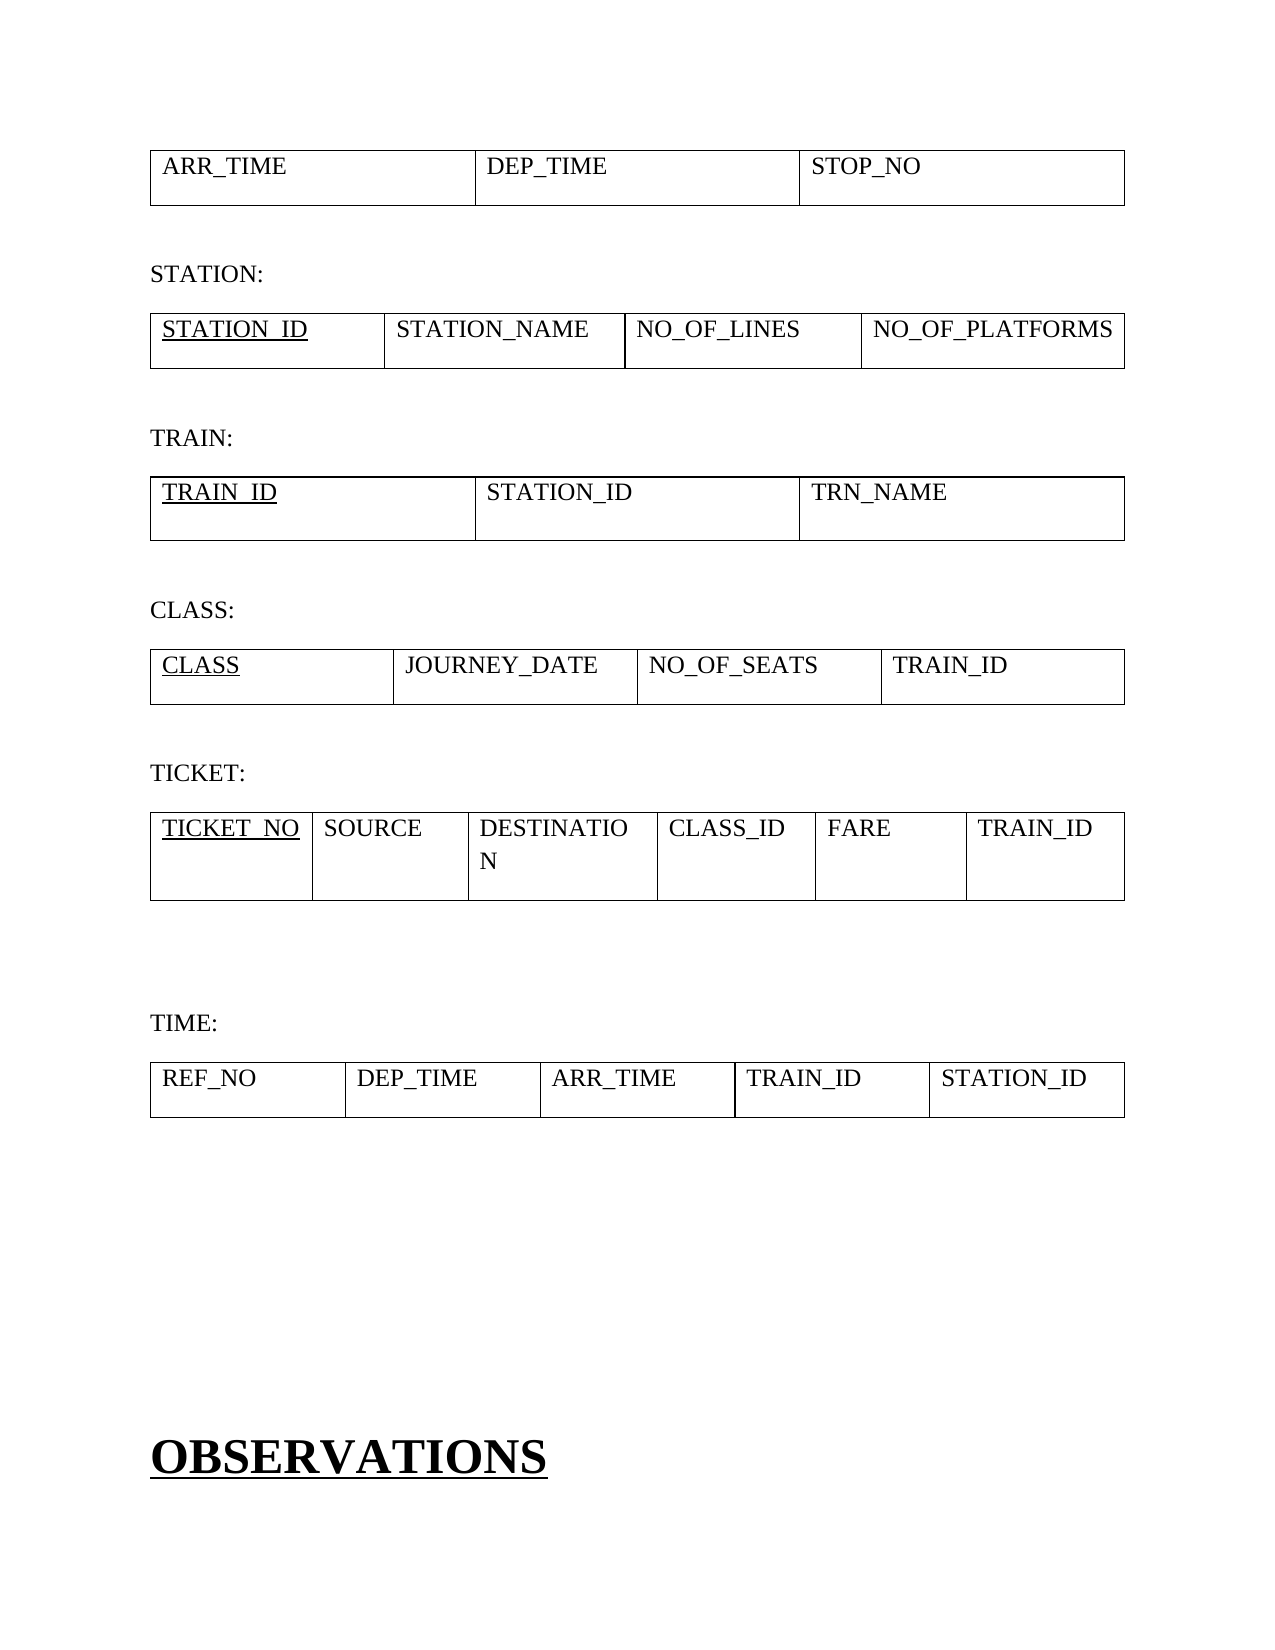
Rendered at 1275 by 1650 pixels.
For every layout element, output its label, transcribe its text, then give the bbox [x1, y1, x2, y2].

table_header NO_OF_PLATFORMS [862, 314, 1124, 368]
table_header TICKET_NO [151, 813, 312, 900]
table_header DEP_TIME [346, 1063, 540, 1117]
text TRAIN: [150, 423, 1125, 451]
table_header STATION_ID [930, 1063, 1124, 1117]
text STATION: [150, 259, 1125, 288]
table_header TRAIN_ID [882, 650, 1124, 703]
table_header DEP_TIME [476, 151, 799, 204]
text OBSERVATIONS [150, 1427, 1125, 1484]
table_header ARR_TIME [541, 1063, 734, 1117]
table_header STATION_ID [476, 478, 799, 540]
table_header TRAIN_ID [151, 478, 475, 540]
table_header STATION_NAME [385, 314, 624, 368]
table_header DESTINATION [469, 813, 657, 900]
table_header REF_NO [151, 1063, 345, 1117]
table_header JOURNEY_DATE [394, 650, 637, 703]
table_header CLASS [151, 650, 393, 703]
table_header SOURCE [313, 813, 468, 900]
table_header FARE [816, 813, 966, 900]
table_header TRN_NAME [800, 478, 1124, 540]
text CLASS: [150, 595, 1125, 624]
text TIME: [150, 1008, 1125, 1037]
table_header STOP_NO [800, 151, 1124, 204]
table_header TRAIN_ID [736, 1063, 929, 1117]
table_header NO_OF_LINES [626, 314, 861, 368]
table_header NO_OF_SEATS [638, 650, 881, 703]
table_header TRAIN_ID [967, 813, 1124, 900]
text TICKET: [150, 758, 1125, 787]
table_header ARR_TIME [151, 151, 475, 204]
table_header STATION_ID [151, 314, 384, 368]
table_header CLASS_ID [658, 813, 815, 900]
